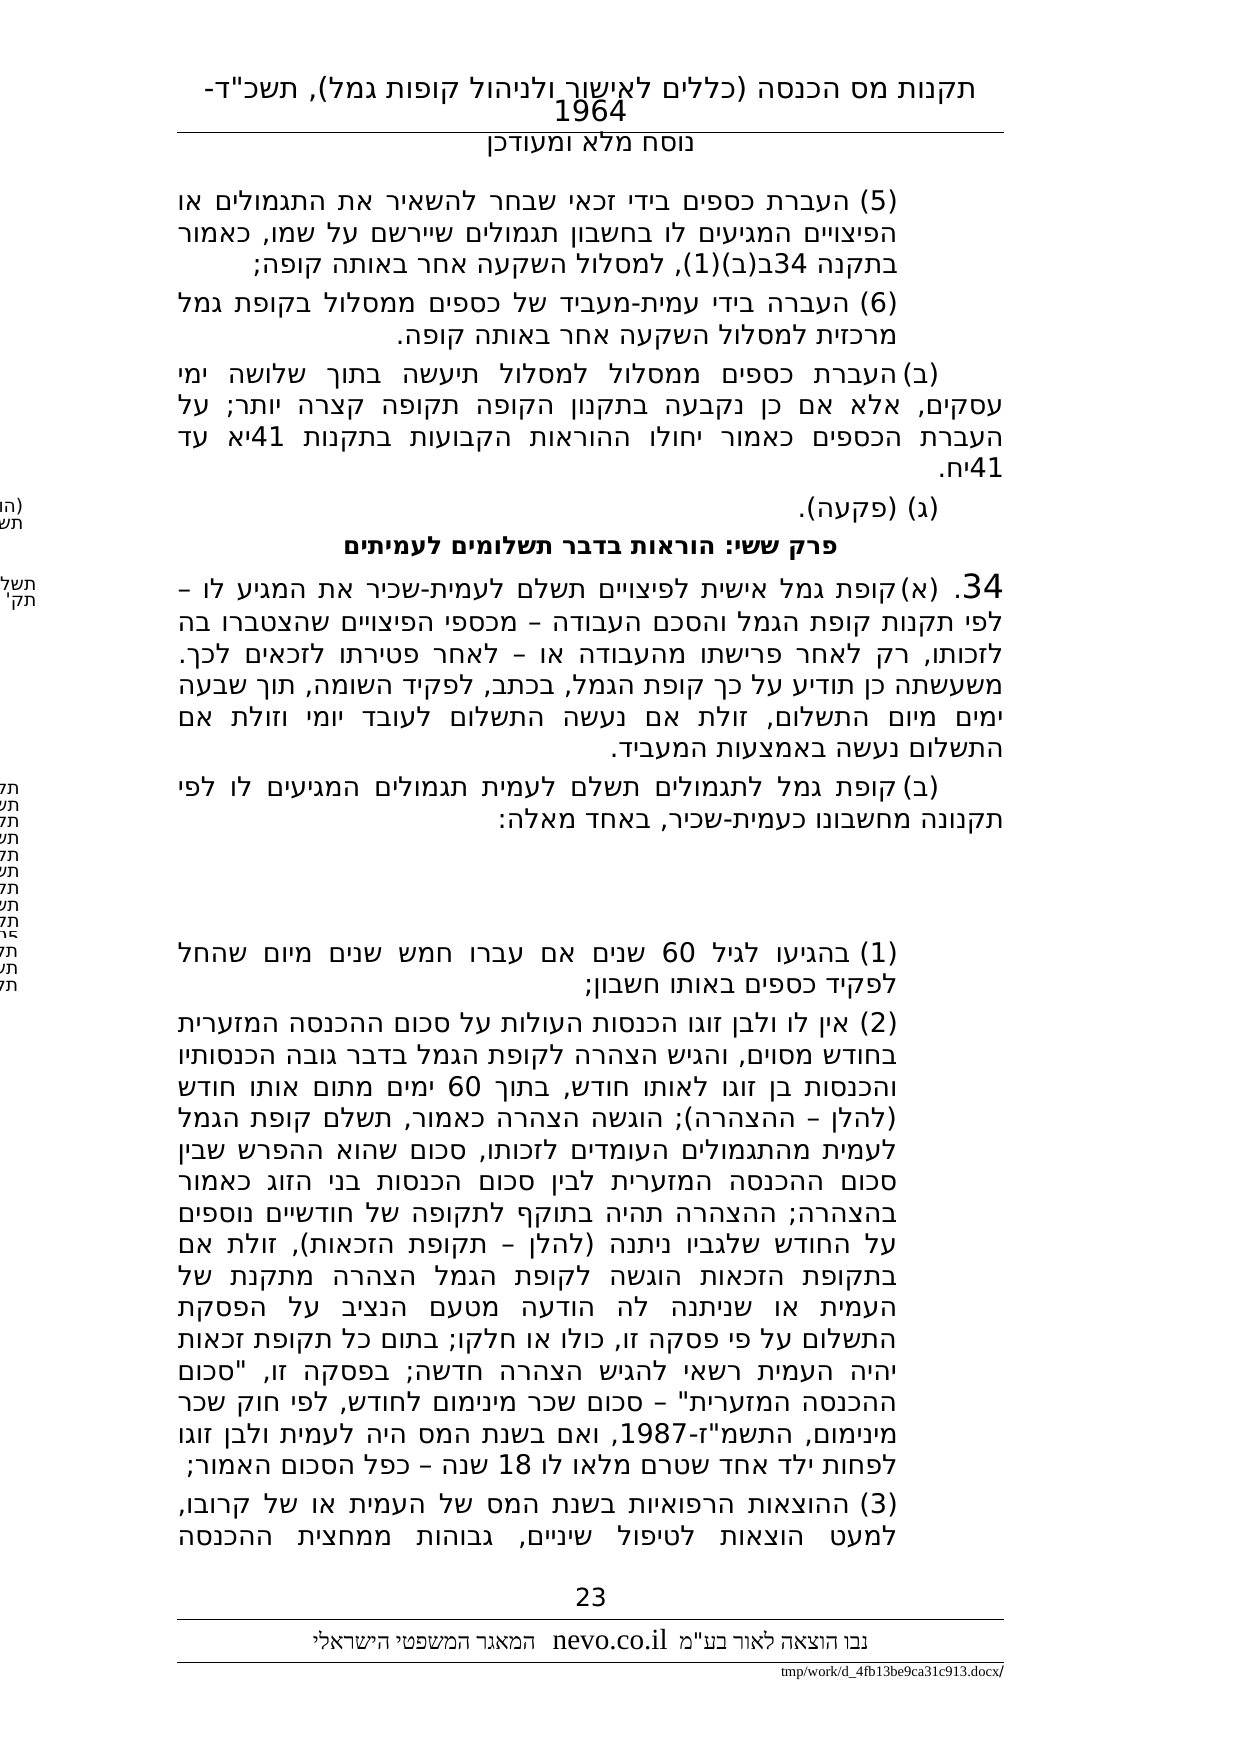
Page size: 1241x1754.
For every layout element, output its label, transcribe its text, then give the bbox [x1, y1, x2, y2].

text (5) העברת כספים בידי זכאי שבחר להשאיר את התגמולים או הפיצויים המגיעים לו בחשבון תגמולים שיירשם על שמו, כאמור בתקנה 34ב(ב)(1), למסלול השקעה אחר באותה קופה; [177, 185, 898, 280]
text פרק ששי: הוראות בדבר תשלומים לעמיתים [177, 531, 1004, 560]
text (ג) (פקעה). [177, 492, 1004, 523]
text (ב) העברת כספים ממסלול למסלול תיעשה בתוך שלושה ימי עסקים, אלא אם כן נקבעה בתקנון הקופה תקופה קצרה יותר; על העברת הכספים כאמור יחולו ההוראות הקבועות בתקנות 41יא עד 41יח. [177, 358, 1004, 484]
text (2) אין לו ולבן זוגו הכנסות העולות על סכום ההכנסה המזערית בחודש מסוים, והגיש הצהרה לקופת הגמל בדבר גובה הכנסותיו והכנסות בן זוגו לאותו חודש, בתוך 60 ימים מתום אותו חודש (להלן – ההצהרה); הוגשה הצהרה כאמור, תשלם קופת הגמל לעמית מהתגמולים העומדים לזכותו, סכום שהוא ההפרש שבין סכום ההכנסה המזערית לבין סכום הכנסות בני הזוג כאמור בהצהרה; ההצהרה תהיה בתוקף לתקופה של חודשיים נוספים על החודש שלגביו ניתנה (להלן – תקופת הזכאות), זולת אם בתקופת הזכאות הוגשה לקופת הגמל הצהרה מתקנת של העמית או שניתנה לה הודעה מטעם הנציב על הפסקת התשלום על פי פסקה זו, כולו או חלקו; בתום כל תקופת זכאות יהיה העמית רשאי להגיש הצהרה חדשה; בפסקה זו, "סכום ההכנסה המזערית" – סכום שכר מינימום לחודש, לפי חוק שכר מינימום, התשמ"ז-1987, ואם בשנת המס היה לעמית ולבן זוגו לפחות ילד אחד שטרם מלאו לו 18 שנה – כפל הסכום האמור; [177, 1008, 898, 1481]
text (6) העברה בידי עמית-מעביד של כספים ממסלול בקופת גמל מרכזית למסלול השקעה אחר באותה קופה. [177, 287, 898, 351]
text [177, 1489, 898, 1552]
text (ב) קופת גמל לתגמולים תשלם לעמית תגמולים המגיעים לו לפי תקנונה מחשבונו כעמית-שכיר, באחד מאלה: [177, 772, 1004, 835]
text 34. (א) קופת גמל אישית לפיצויים תשלם לעמית-שכיר את המגיע לו – לפי תקנות קופת הגמל והסכם העבודה – מכספי הפיצויים שהצטברו בה לזכותו, רק לאחר פרישתו מהעבודה או – לאחר פטירתו לזכאים לכך. משעשתה כן תודיע על כך קופת הגמל, בכתב, לפקיד השומה, תוך שבעה ימים מיום התשלום, זולת אם נעשה התשלום לעובד יומי וזולת אם התשלום נעשה באמצעות המעביד. [177, 568, 1004, 764]
text (1) בהגיעו לגיל 60 שנים אם עברו חמש שנים מיום שהחל לפקיד כספים באותו חשבון; [177, 937, 898, 1000]
